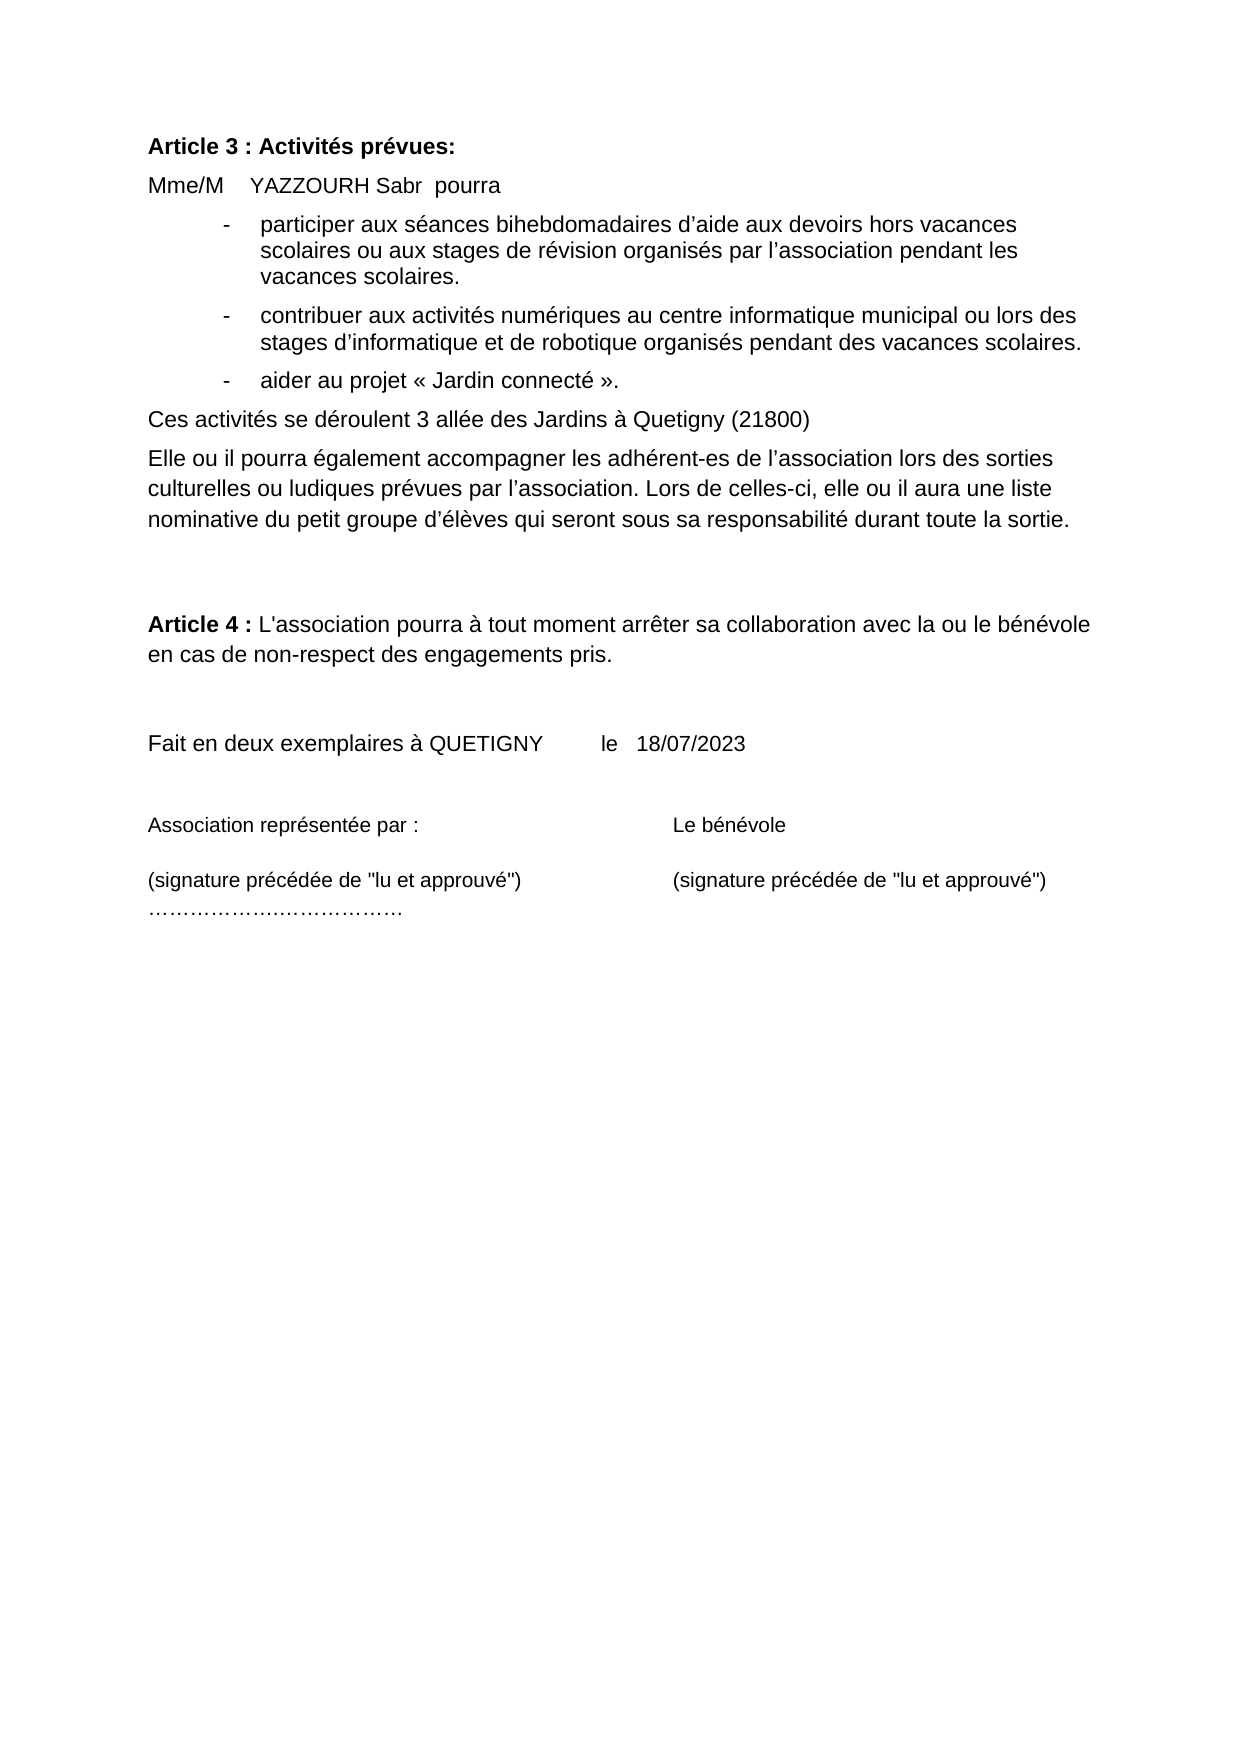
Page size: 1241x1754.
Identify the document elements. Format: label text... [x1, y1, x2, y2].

text Article 3 : Activités prévues: [148, 133, 1093, 159]
text Fait en deux exemplaires à QUETIGNY le 18/07/2023 [148, 730, 1093, 757]
text Association représentée par : Le bénévole [148, 813, 1093, 837]
list aider au projet « Jardin connecté ». [223, 367, 1093, 394]
text Ces activités se déroulent 3 allée des Jardins à Quetigny (21800) [148, 406, 1093, 433]
text Elle ou il pourra également accompagner les adhérent-es de l’association lors des sorties culturelles ou ludiques prévues par l’association. Lors de celles-ci, elle ou il aura une liste nominative du petit groupe d’élèves qui seront sous sa responsabilité durant toute la sortie. [148, 445, 1093, 532]
list participer aux séances bihebdomadaires d’aide aux devoirs hors vacances scolaires ou aux stages de révision organisés par l’association pendant les vacances scolaires. [223, 211, 1093, 290]
list contribuer aux activités numériques au centre informatique municipal ou lors des stages d’informatique et de robotique organisés pendant des vacances scolaires. [223, 302, 1093, 355]
text Article 4 : L'association pourra à tout moment arrêter sa collaboration avec la ou le bénévole en cas de non-respect des engagements pris. [148, 611, 1093, 668]
text ……………….……………… [148, 896, 1093, 920]
text (signature précédée de "lu et approuvé") (signature précédée de "lu et approuvé") [148, 868, 1093, 892]
text Mme/M YAZZOURH Sabr pourra [148, 172, 1093, 198]
